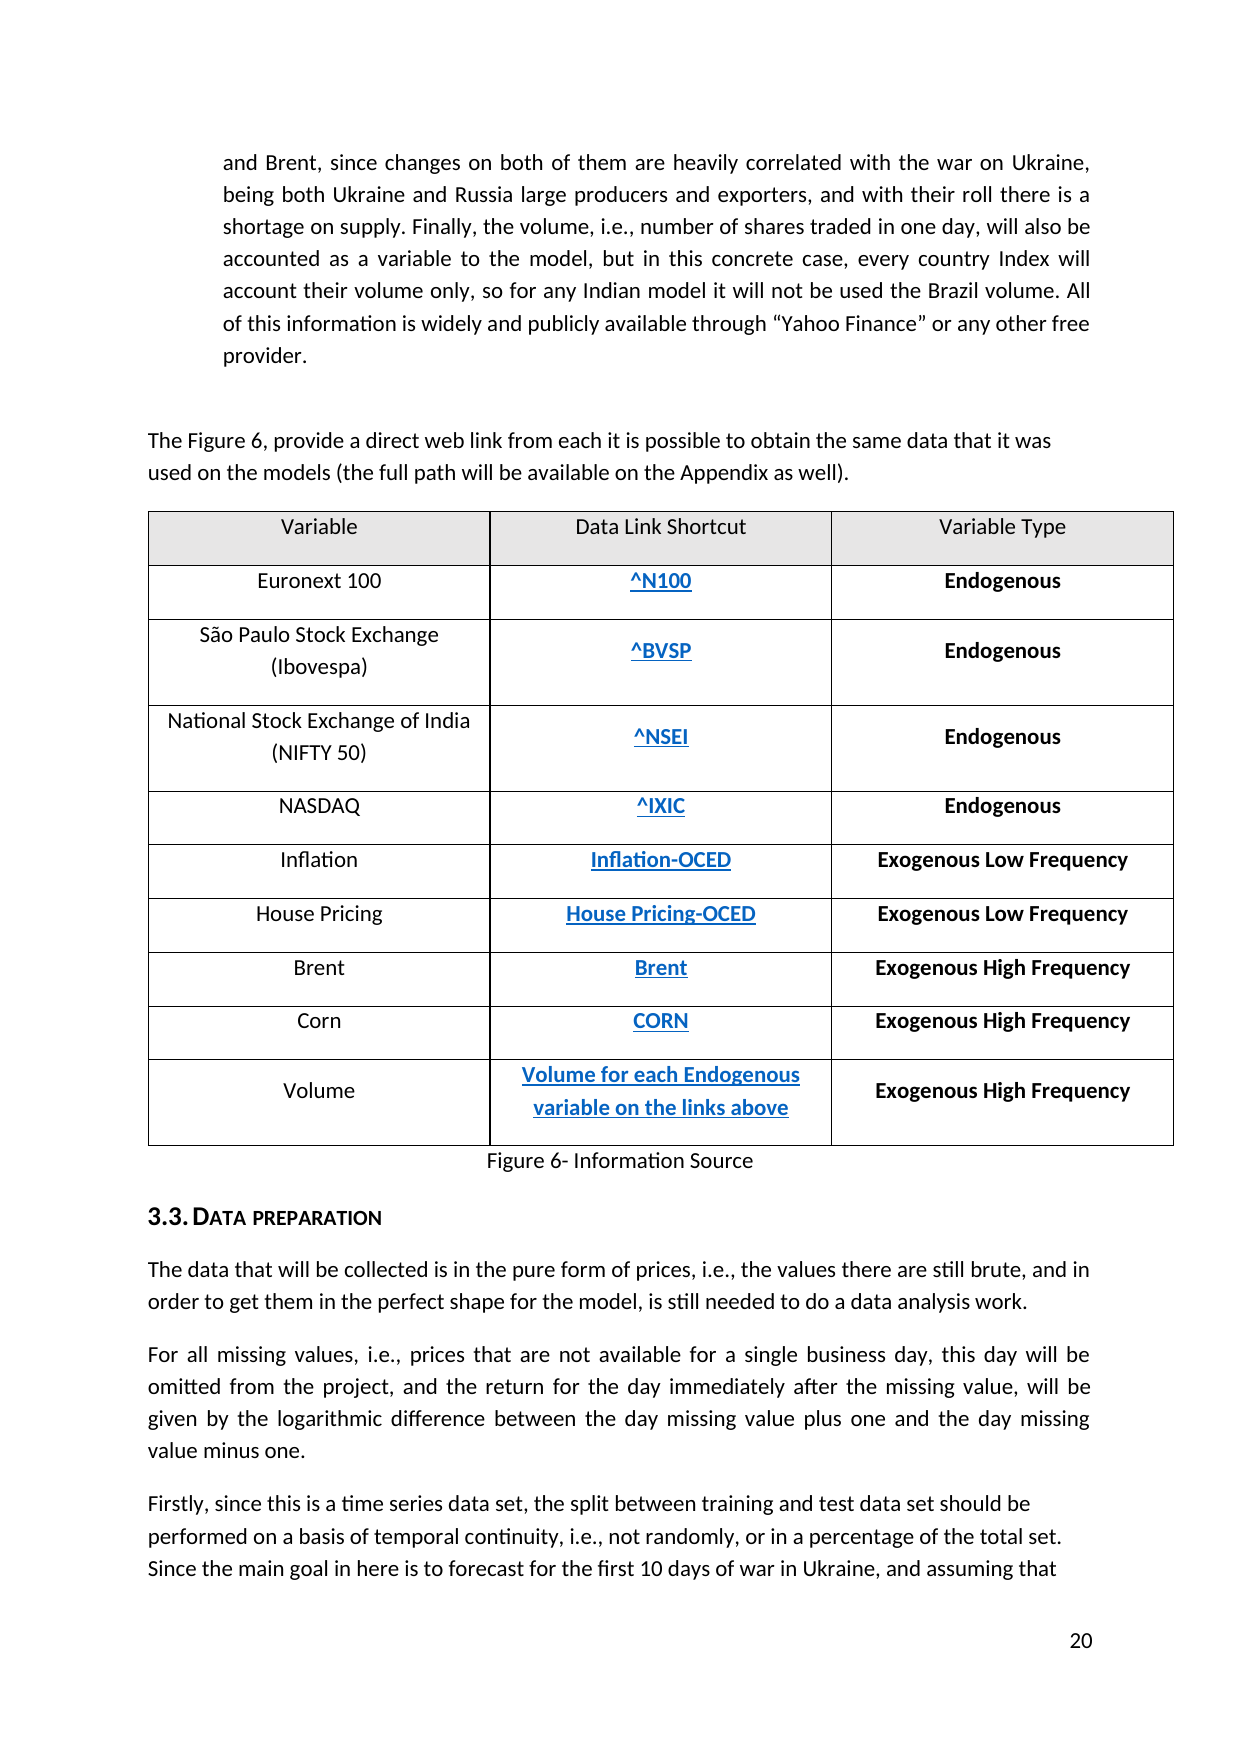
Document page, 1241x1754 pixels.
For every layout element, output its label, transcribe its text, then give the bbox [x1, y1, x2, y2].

table_cell Brent [491, 953, 831, 1006]
table_cell Brent [149, 953, 489, 1006]
table_cell Volume for each Endogenous variable on the links above [491, 1060, 831, 1145]
table_cell House Pricing [149, 899, 489, 952]
table_cell Endogenous [832, 620, 1173, 705]
table_cell House Pricing-OCED [491, 899, 831, 952]
text The data that will be collected is in the pure form of prices, i.e., the values there are still brute, and in order to get them in the perfect shape for the model, is still needed to do a data analysis work. [148, 1255, 1092, 1315]
table_cell NASDAQ [149, 792, 489, 844]
text The Figure 6, provide a direct web link from each it is possible to obtain the same data that it was used on the models (the full path will be available on the Appendix as well). [148, 426, 1092, 486]
table_cell Exogenous Low Frequency [832, 899, 1173, 952]
table_header Data Link Shortcut [491, 512, 831, 565]
table_cell Exogenous High Frequency [832, 1007, 1173, 1059]
table_cell ^BVSP [491, 620, 831, 705]
table_cell Exogenous High Frequency [832, 1060, 1173, 1145]
table_cell Euronext 100 [149, 566, 489, 619]
table_cell São Paulo Stock Exchange (Ibovespa) [149, 620, 489, 705]
table_header Variable [149, 512, 489, 565]
table_cell Exogenous Low Frequency [832, 845, 1173, 898]
table_cell Volume [149, 1060, 489, 1145]
table_cell ^N100 [491, 566, 831, 619]
table_cell Endogenous [832, 792, 1173, 844]
subtitle Data preparation [147, 1199, 1092, 1232]
table_cell Inflation-OCED [491, 845, 831, 898]
table_cell Endogenous [832, 706, 1173, 791]
text For all missing values, i.e., prices that are not available for a single business day, this day will be omitted from the project, and the return for the day immediately after the missing value, will be given by the logarithmic difference between the day missing value plus one and the day missing value minus one. [148, 1340, 1092, 1464]
table_cell Endogenous [832, 566, 1173, 619]
table_cell ^IXIC [491, 792, 831, 844]
table_cell Corn [149, 1007, 489, 1059]
table_cell National Stock Exchange of India (NIFTY 50) [149, 706, 489, 791]
table_cell Inflation [149, 845, 489, 898]
text Figure 6- Information Source [148, 1146, 1092, 1174]
table_header Variable Type [832, 512, 1173, 565]
table_cell ^NSEI [491, 706, 831, 791]
table_cell Exogenous High Frequency [832, 953, 1173, 1006]
table_cell CORN [491, 1007, 831, 1059]
